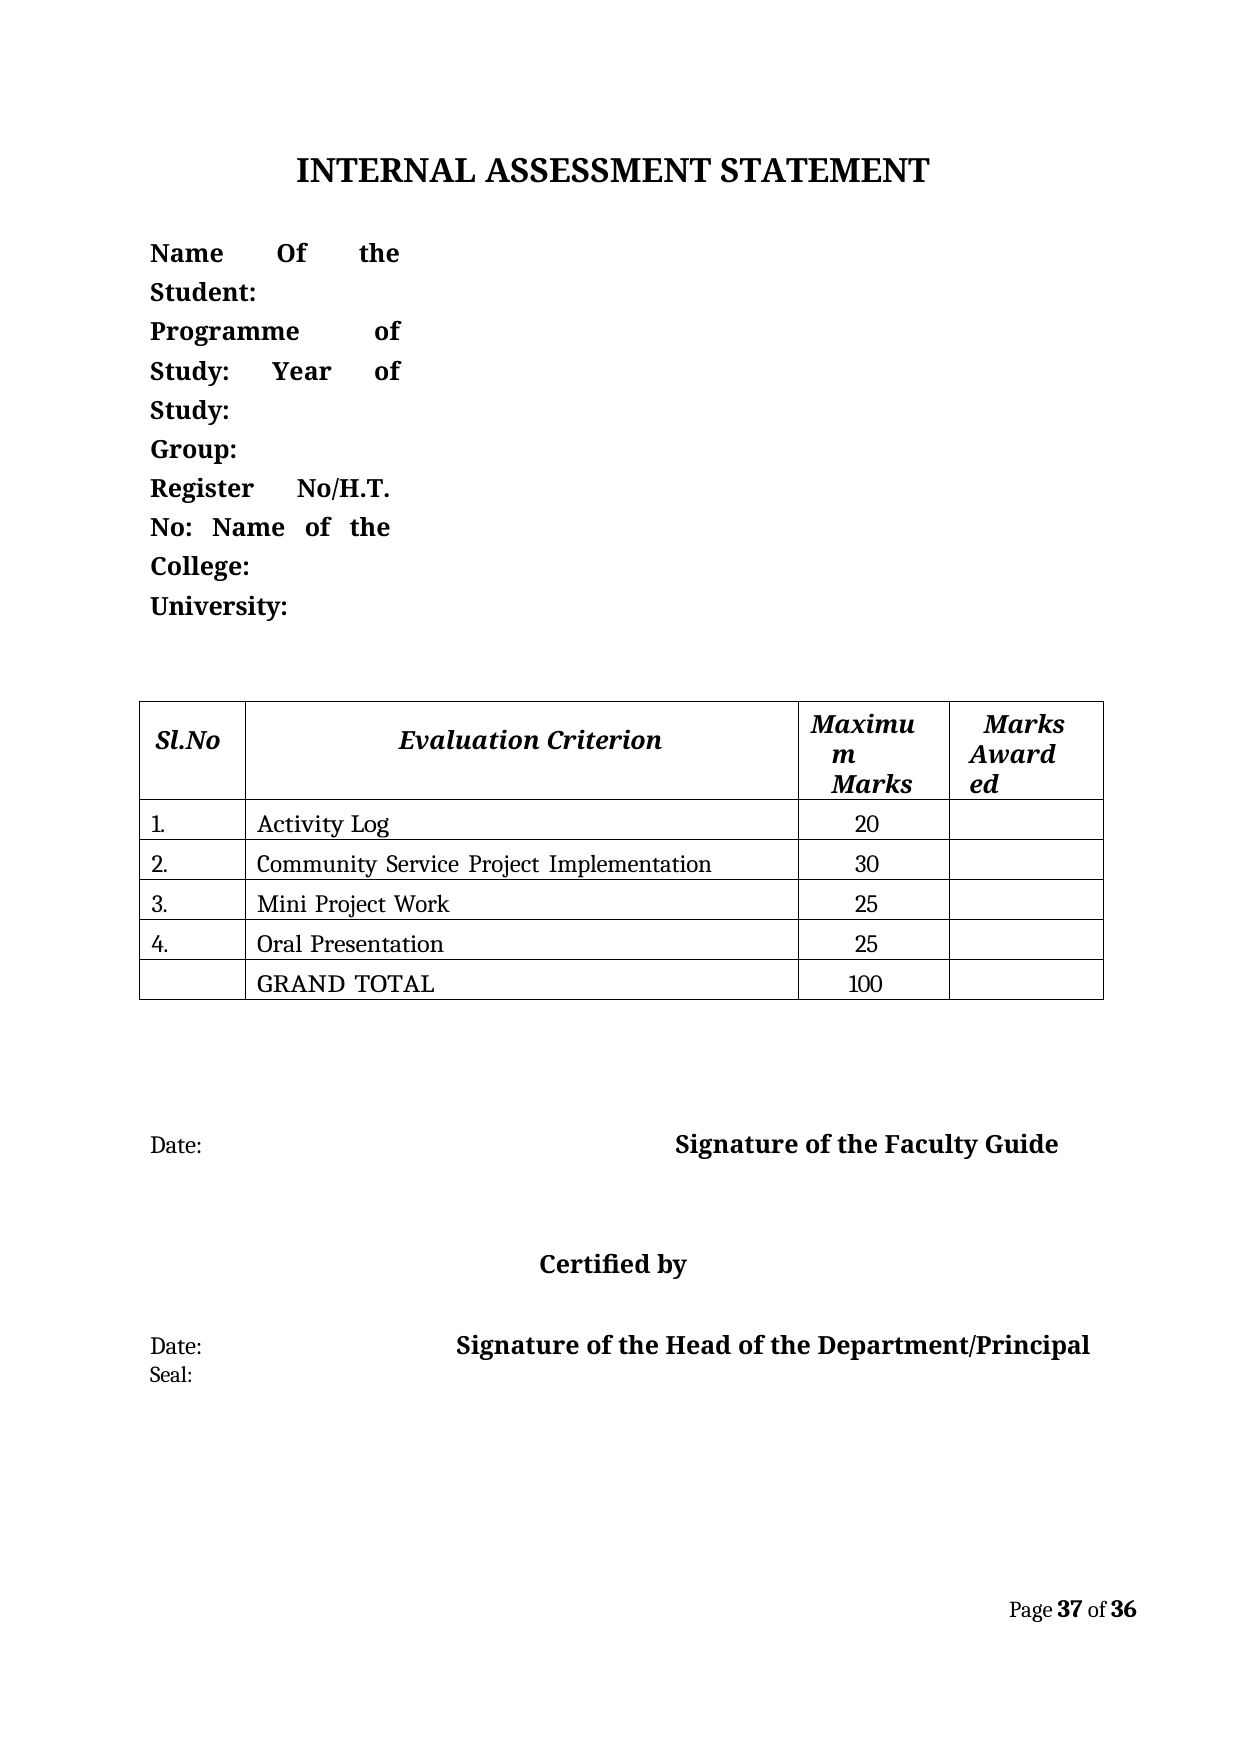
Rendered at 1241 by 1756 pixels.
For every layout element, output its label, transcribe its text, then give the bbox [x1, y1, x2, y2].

text INTERNAL ASSESSMENT STATEMENT [144, 146, 1082, 192]
table_cell [140, 960, 245, 999]
table_cell Activity Log [246, 800, 798, 839]
table_cell 100 [799, 960, 949, 999]
table_cell 25 [799, 920, 949, 959]
text Seal: [150, 1361, 1137, 1388]
table_header Maximum Marks [799, 702, 949, 799]
table_cell 25 [799, 880, 949, 919]
text Certified by [144, 1247, 1083, 1281]
table_cell Oral Presentation [246, 920, 798, 959]
table_cell [950, 800, 1103, 839]
table_cell 1. [140, 800, 245, 839]
table_cell Mini Project Work [246, 880, 798, 919]
table_cell 3. [140, 880, 245, 919]
table_cell [950, 880, 1103, 919]
table_cell 4. [140, 920, 245, 959]
text Name Of the Student: Programme of Study: Year of Study: [150, 236, 400, 426]
table_cell 30 [799, 840, 949, 879]
text Register No/H.T. No: Name of the College: University: [150, 471, 390, 622]
table_cell 2. [140, 840, 245, 879]
table_cell 20 [799, 800, 949, 839]
table_cell Community Service Project Implementation [246, 840, 798, 879]
table_header Sl.No [140, 702, 245, 799]
text Group: [150, 431, 1137, 465]
table_header Marks Awarded [950, 702, 1103, 799]
table_cell [950, 840, 1103, 879]
table_header Evaluation Criterion [246, 702, 798, 799]
text Date: Signature of the Head of the Department/Principal [150, 1327, 1137, 1361]
table_cell [950, 920, 1103, 959]
text Date: Signature of the Faculty Guide [150, 1126, 1137, 1161]
table_cell GRAND TOTAL [246, 960, 798, 999]
table_cell [950, 960, 1103, 999]
